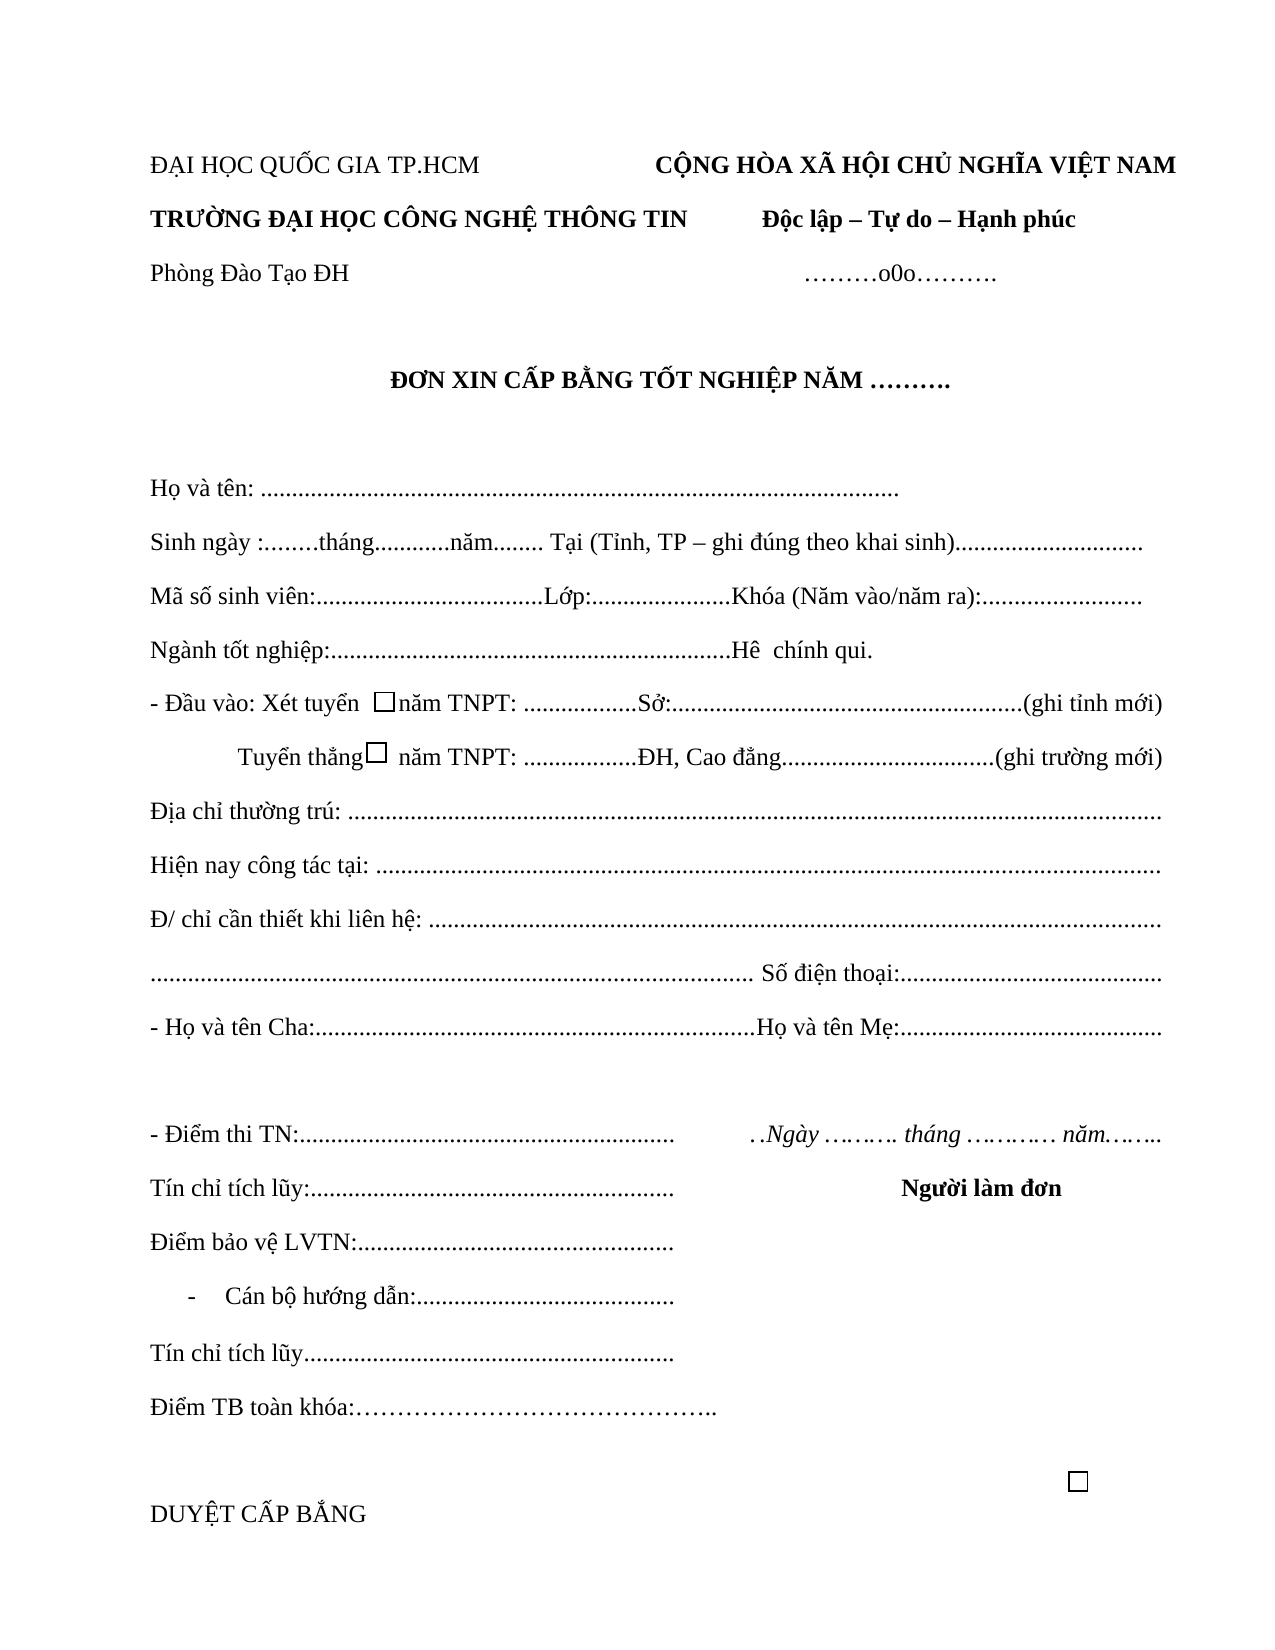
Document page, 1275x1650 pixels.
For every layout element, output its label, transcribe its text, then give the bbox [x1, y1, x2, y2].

text ĐẠI HỌC QUỐC GIA TP.HCM CỘNG HÒA XÃ HỘI CHỦ NGHĨA VIỆT NAM [150, 150, 1191, 179]
text Ngành tốt nghiệp: Hê chính qui. [150, 635, 1191, 663]
text DUYỆT CẤP BẮNG [150, 1499, 1191, 1528]
text ĐƠN XIN CẤP BẰNG TỐT NGHIỆP NĂM ………. [150, 365, 1191, 394]
text Đ/ chỉ cần thiết khi liên hệ: [150, 904, 1191, 933]
text Hiện nay công tác tại: [150, 850, 1191, 879]
text Tuyển thẳng năm TNPT: ĐH, Cao đẳng (ghi trường mới) [150, 742, 1191, 771]
text Họ và tên: [150, 473, 1191, 502]
text Tín chỉ tích lũy [150, 1338, 1191, 1367]
text Điểm bảo vệ LVTN: [150, 1227, 1191, 1256]
text Điểm TB toàn khóa:…………………………………….. [150, 1392, 1191, 1421]
text - Đầu vào: Xét tuyển năm TNPT: Sở: (ghi tỉnh mới) [150, 688, 1191, 717]
text TRƯỜNG ĐẠI HỌC CÔNG NGHỆ THÔNG TIN Độc lập – Tự do – Hạnh phúc [150, 204, 1191, 233]
text Tín chỉ tích lũy: Người làm đơn [150, 1173, 1191, 1202]
text Địa chỉ thường trú: [150, 796, 1191, 825]
text Phòng Đào Tạo ĐH ………o0o………. [150, 258, 1191, 286]
list Cán bộ hướng dẫn: [187, 1281, 1191, 1310]
text - Điểm thi TN: Ngày ………. tháng ………… năm…….. [150, 1119, 1191, 1148]
text - Họ và tên Cha: Họ và tên Mẹ: [150, 1012, 1191, 1040]
text Mã số sinh viên: Lớp: Khóa (Năm vào/năm ra): [150, 581, 1191, 609]
text Số điện thoại: [150, 958, 1191, 987]
text Sinh ngày : tháng năm Tại (Tỉnh, TP – ghi đúng theo khai sinh) [150, 527, 1191, 556]
